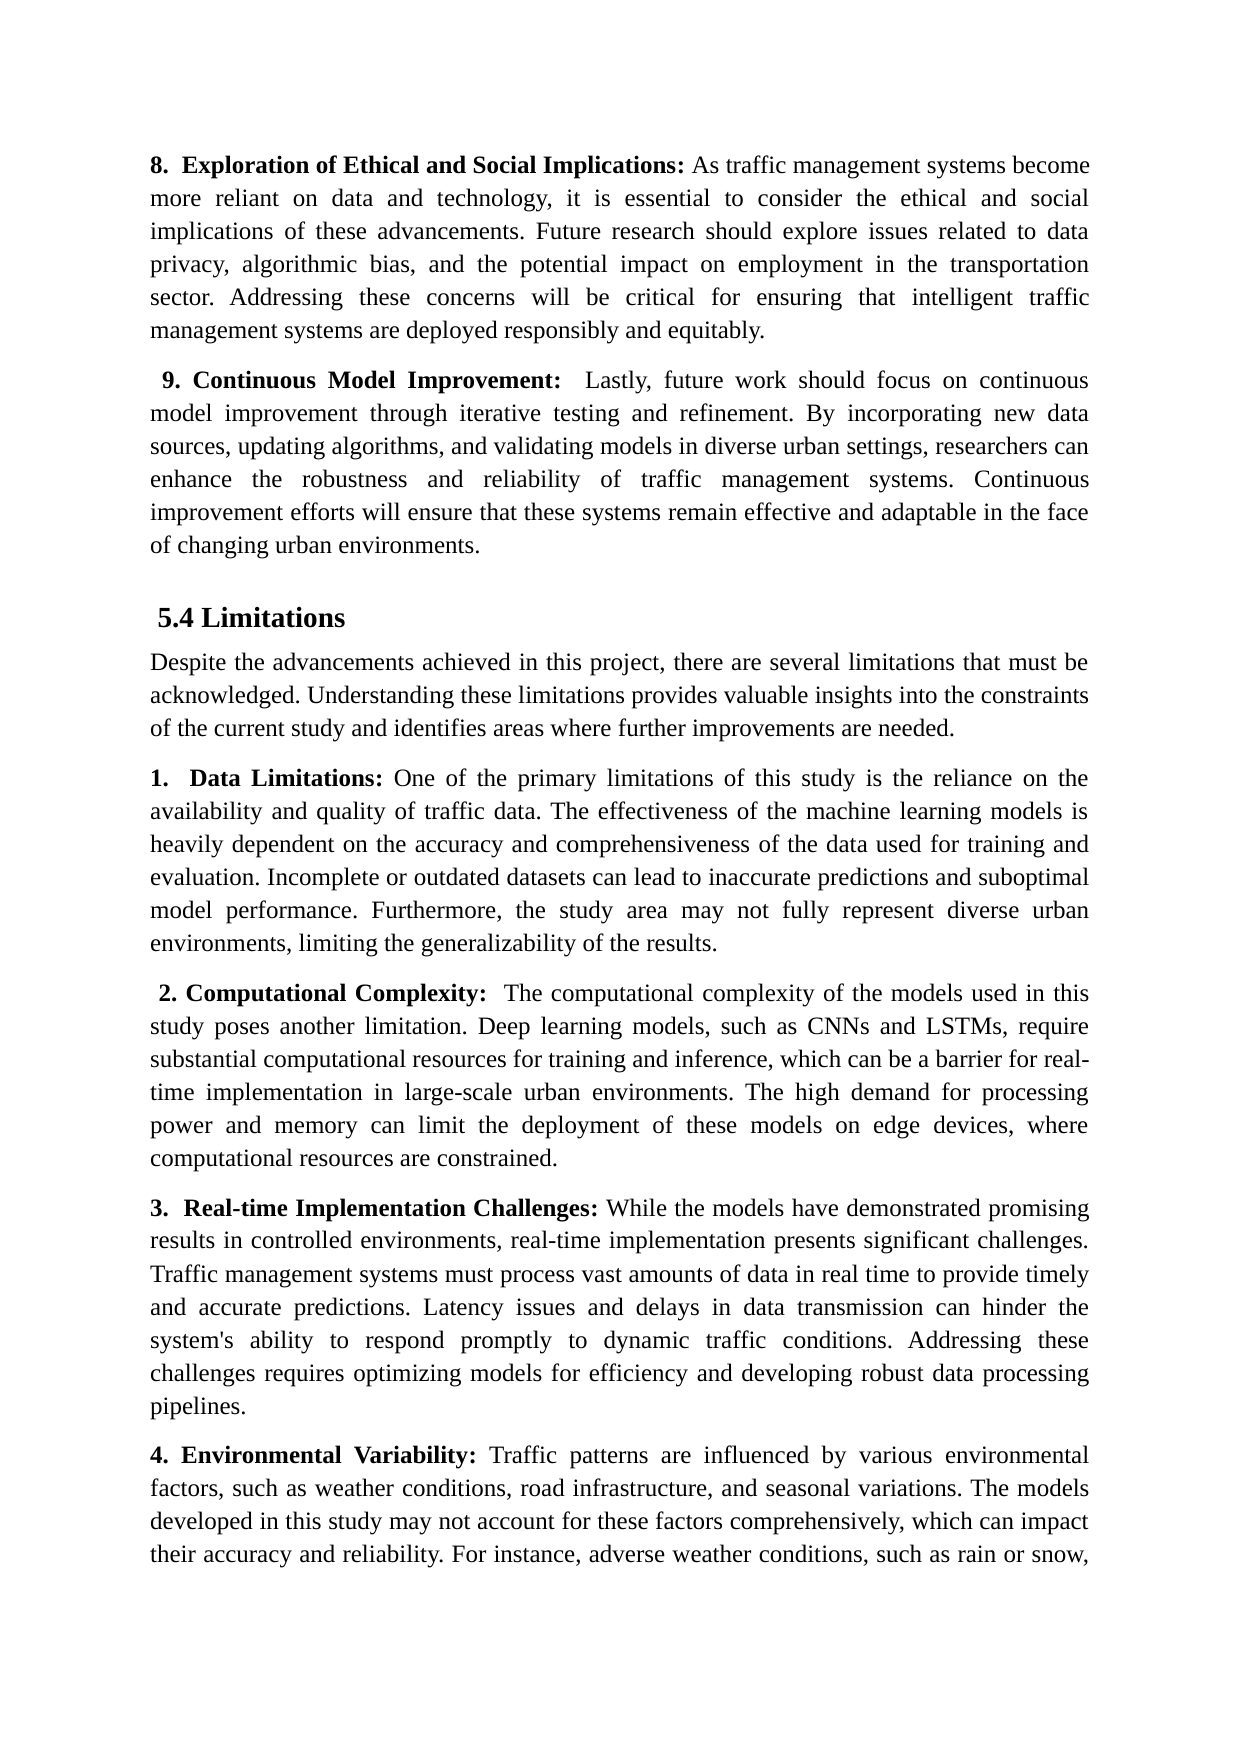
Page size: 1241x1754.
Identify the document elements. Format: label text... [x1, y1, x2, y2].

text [150, 1440, 1090, 1568]
subtitle 5.4 Limitations [150, 600, 1090, 634]
text 9. Continuous Model Improvement: Lastly, future work should focus on continuous model improvement through iterative testing and refinement. By incorporating new data sources, updating algorithms, and validating models in diverse urban settings, researchers can enhance the robustness and reliability of traffic management systems. Continuous improvement efforts will ensure that these systems remain effective and adaptable in the face of changing urban environments. [150, 365, 1090, 559]
text 3. Real-time Implementation Challenges: While the models have demonstrated promising results in controlled environments, real-time implementation presents significant challenges. Traffic management systems must process vast amounts of data in real time to provide timely and accurate predictions. Latency issues and delays in data transmission can hinder the system's ability to respond promptly to dynamic traffic conditions. Addressing these challenges requires optimizing models for efficiency and developing robust data processing pipelines. [150, 1193, 1090, 1419]
text 8. Exploration of Ethical and Social Implications: As traffic management systems become more reliant on data and technology, it is essential to consider the ethical and social implications of these advancements. Future research should explore issues related to data privacy, algorithmic bias, and the potential impact on employment in the transportation sector. Addressing these concerns will be critical for ensuring that intelligent traffic management systems are deployed responsibly and equitably. [150, 150, 1090, 344]
text Despite the advancements achieved in this project, there are several limitations that must be acknowledged. Understanding these limitations provides valuable insights into the constraints of the current study and identifies areas where further improvements are needed. [150, 647, 1090, 742]
text 2. Computational Complexity: The computational complexity of the models used in this study poses another limitation. Deep learning models, such as CNNs and LSTMs, require substantial computational resources for training and inference, which can be a barrier for real-time implementation in large-scale urban environments. The high demand for processing power and memory can limit the deployment of these models on edge devices, where computational resources are constrained. [150, 978, 1090, 1172]
text 1. Data Limitations: One of the primary limitations of this study is the reliance on the availability and quality of traffic data. The effectiveness of the machine learning models is heavily dependent on the accuracy and comprehensiveness of the data used for training and evaluation. Incomplete or outdated datasets can lead to inaccurate predictions and suboptimal model performance. Furthermore, the study area may not fully represent diverse urban environments, limiting the generalizability of the results. [150, 763, 1090, 957]
